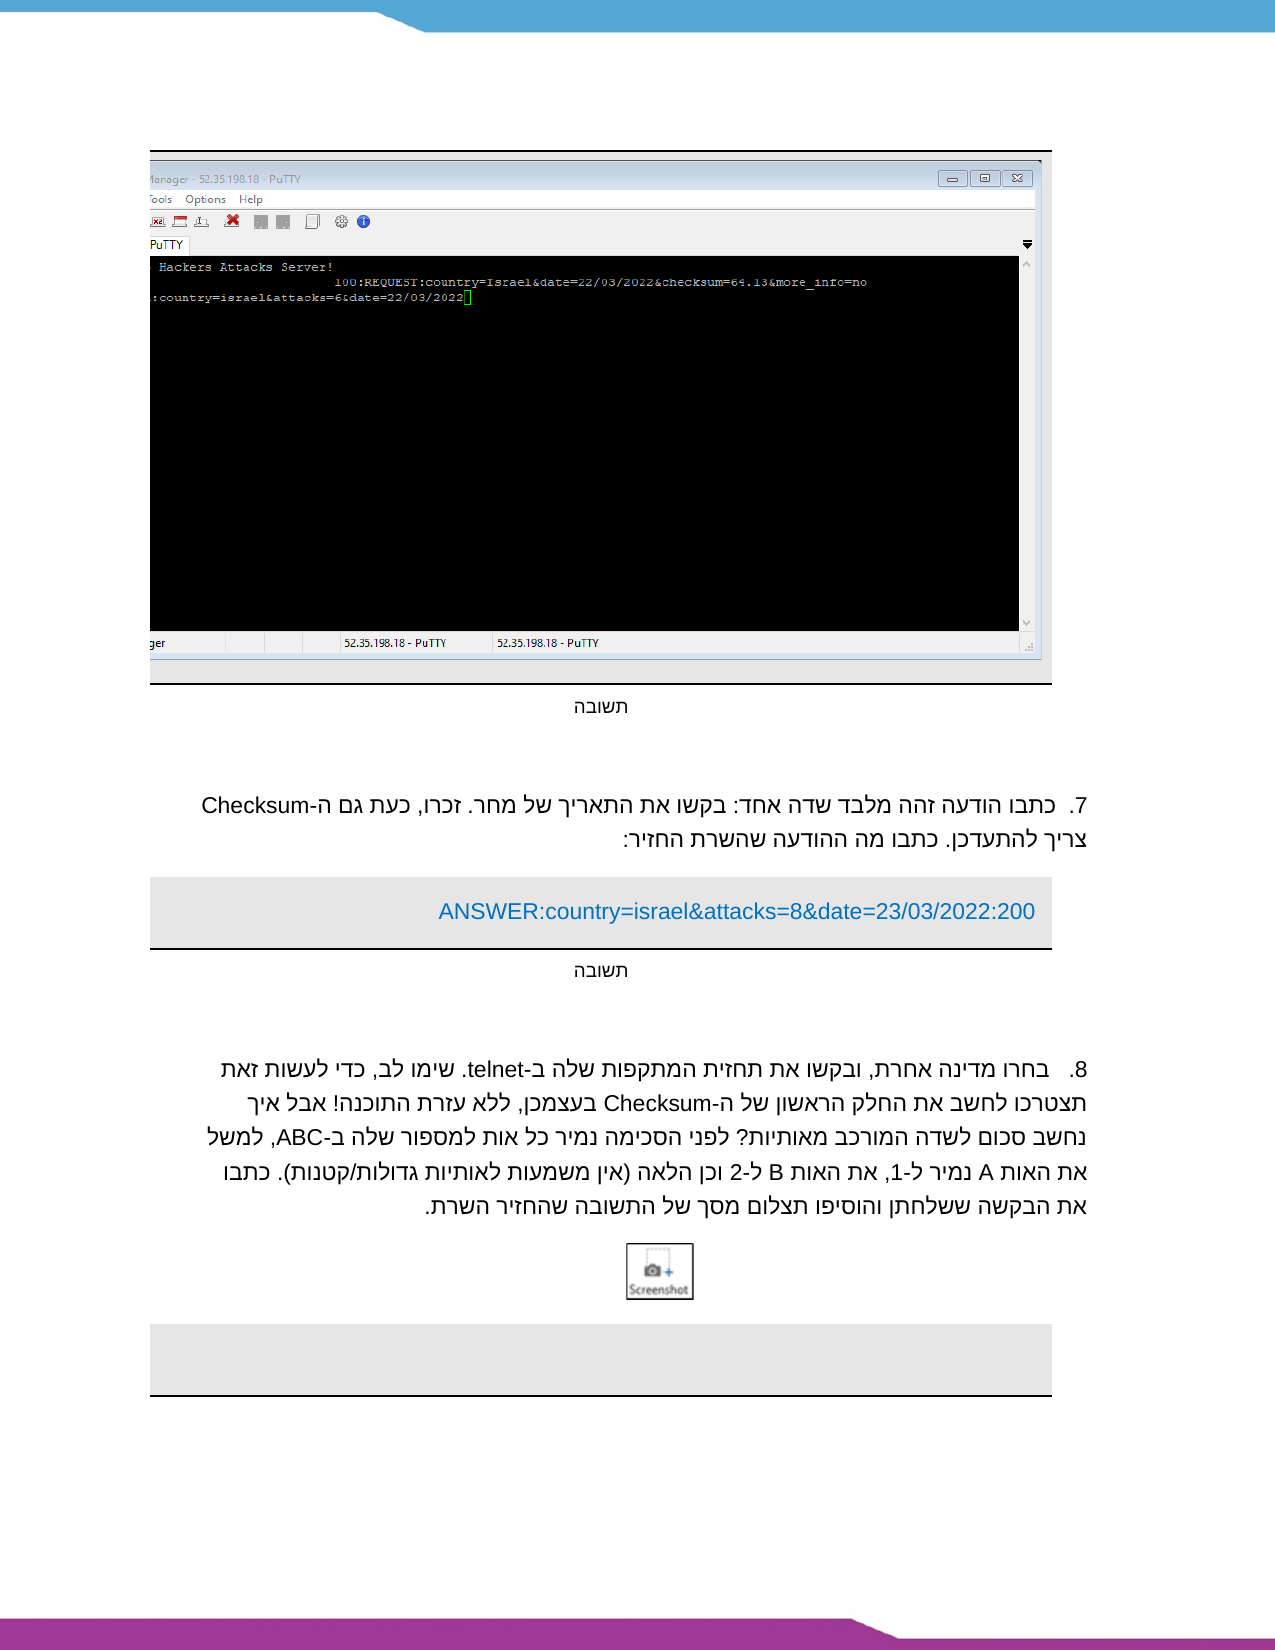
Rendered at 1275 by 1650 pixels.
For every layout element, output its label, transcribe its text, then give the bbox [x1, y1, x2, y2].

picture [0, 0, 1275, 49]
text 7. כתבו הודעה זהה מלבד שדה אחד: בקשו את התאריך של מחר. זכרו, כעת גם ה-Checksum צריך להתעדכן. כתבו מה ההודעה שהשרת החזיר: [187, 792, 1087, 852]
table_header [150, 1324, 1052, 1395]
picture [0, 1595, 1275, 1650]
table_cell תשובה [150, 950, 1052, 1005]
text 8. בחרו מדינה אחרת, ובקשו את תחזית המתקפות שלה ב-telnet. שימו לב, כדי לעשות זאת תצטרכו לחשב את החלק הראשון של ה-Checksum בעצמכן, ללא עזרת התוכנה! אבל איך נחשב סכום לשדה המורכב מאותיות? לפני הסכימה נמיר כל אות למספור שלה ב-ABC, למשל את האות A נמיר ל-1, את האות B ל-2 וכן הלאה (אין משמעות לאותיות גדולות/קטנות). כתבו את הבקשה ששלחתן והוסיפו תצלום מסך של התשובה שהחזיר השרת. [187, 1056, 1087, 1219]
picture [626, 1243, 694, 1300]
table_cell תשובה [150, 685, 1052, 741]
table_header 200:ANSWER:country=israel&attacks=8&date=23/03/2022 [150, 877, 1052, 948]
table_header [150, 152, 1052, 683]
